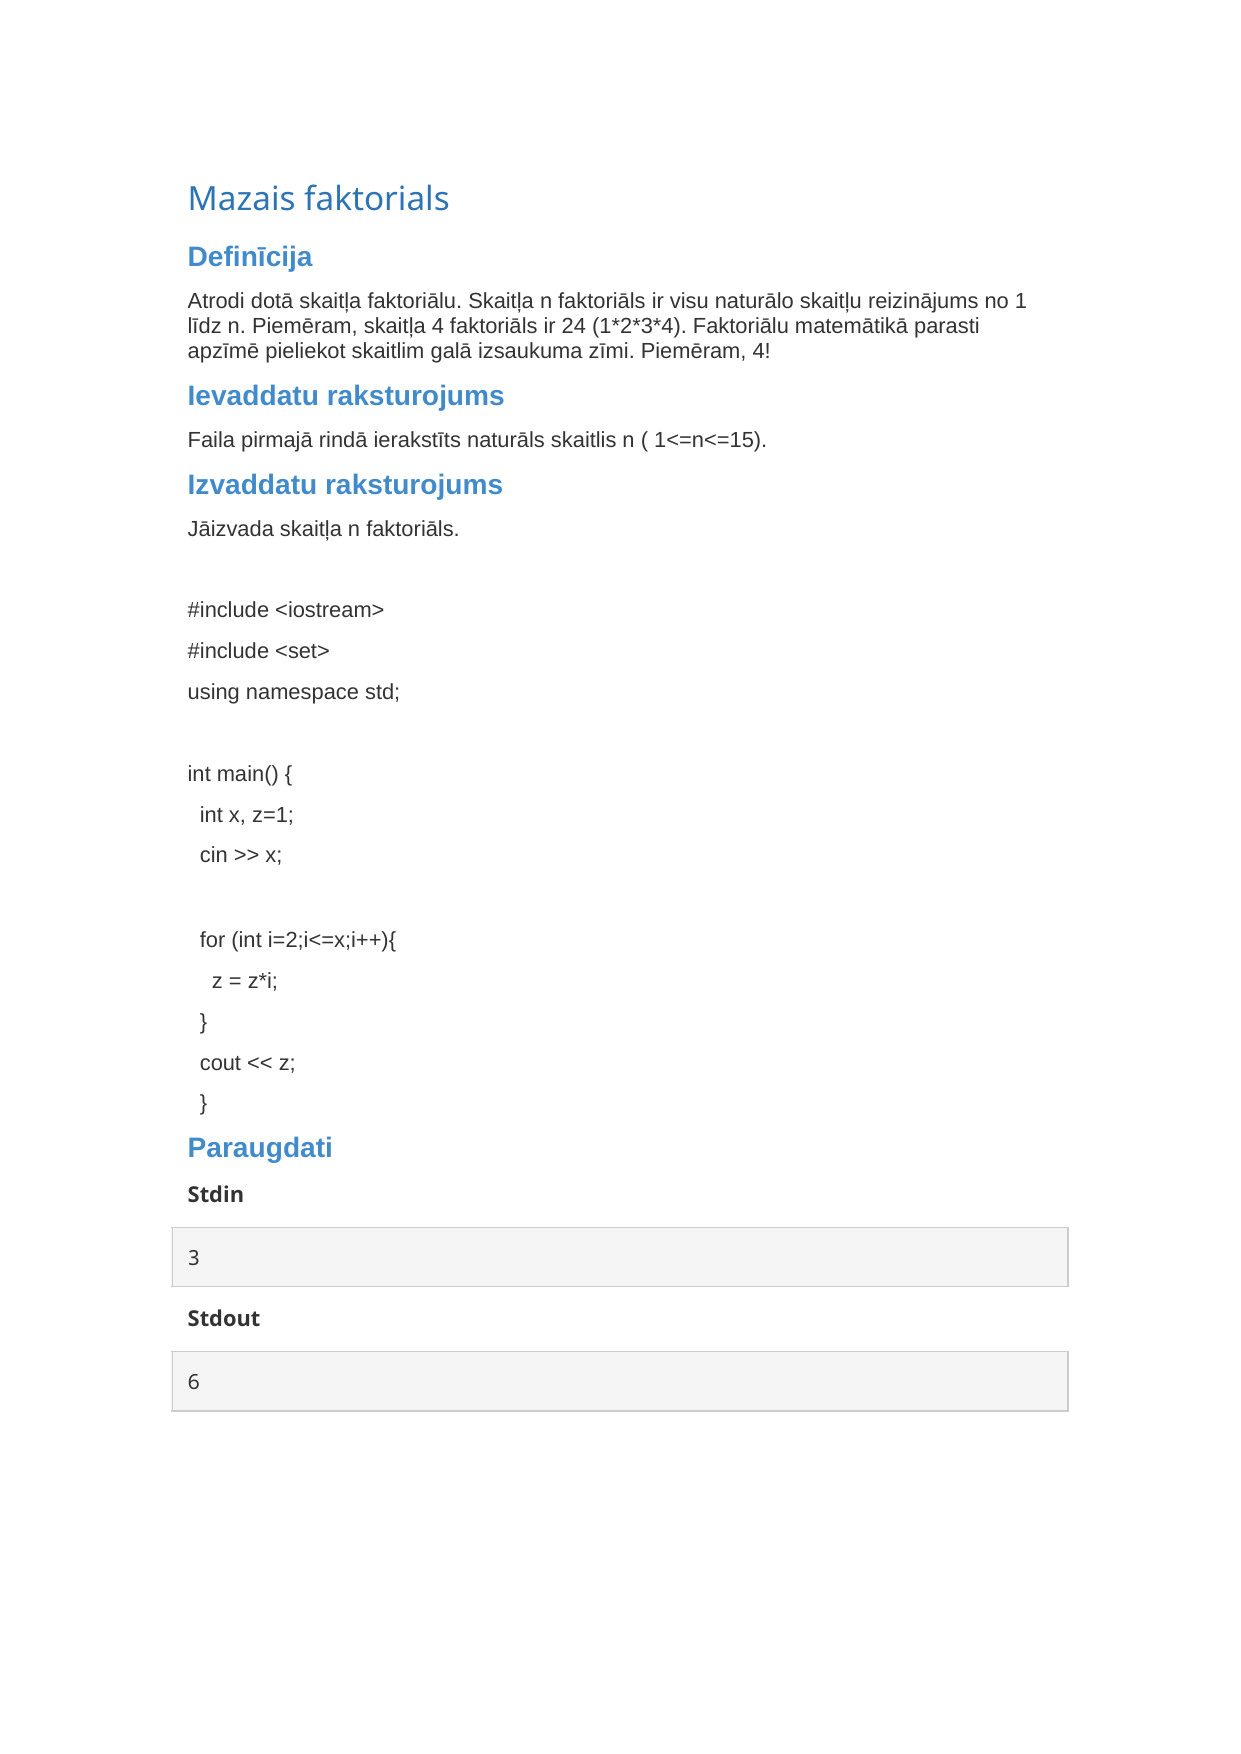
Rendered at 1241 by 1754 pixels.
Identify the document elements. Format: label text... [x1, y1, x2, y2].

text Izvaddatu raksturojums [187, 468, 1053, 500]
text cin >> x; [187, 842, 1053, 868]
text #include <iostream> [187, 597, 1053, 623]
text Definīcija [187, 239, 1053, 272]
text 3 [173, 1228, 1067, 1286]
text #include <set> [187, 638, 1053, 663]
text Ievaddatu raksturojums [187, 379, 1053, 411]
text int x, z=1; [187, 802, 1053, 827]
text } [187, 1008, 1053, 1034]
text Atrodi dotā skaitļa faktoriālu. Skaitļa n faktoriāls ir visu naturālo skaitļu reizinājums no 1 līdz n. Piemēram, skaitļa 4 faktoriāls ir 24 (1*2*3*4). Faktoriālu matemātikā parasti apzīmē pieliekot skaitlim galā izsaukuma zīmi. Piemēram, 4! [187, 288, 1053, 363]
text using namespace std; [187, 679, 1053, 704]
subtitle Mazais faktorials [187, 175, 1053, 220]
subtitle Paraugdati [187, 1131, 1053, 1163]
text z = z*i; [187, 968, 1053, 993]
text for (int i=2;i<=x;i++){ [187, 927, 1053, 952]
text cout << z; [187, 1049, 1053, 1074]
text int main() { [187, 761, 1053, 786]
subtitle Stdout [187, 1303, 1053, 1333]
text } [187, 1090, 1053, 1115]
text Jāizvada skaitļa n faktoriāls. [187, 516, 1053, 541]
text Faila pirmajā rindā ierakstīts naturāls skaitlis n ( 1<=n<=15). [187, 427, 1053, 452]
text 6 [173, 1352, 1067, 1410]
subtitle Stdin [187, 1179, 1053, 1209]
